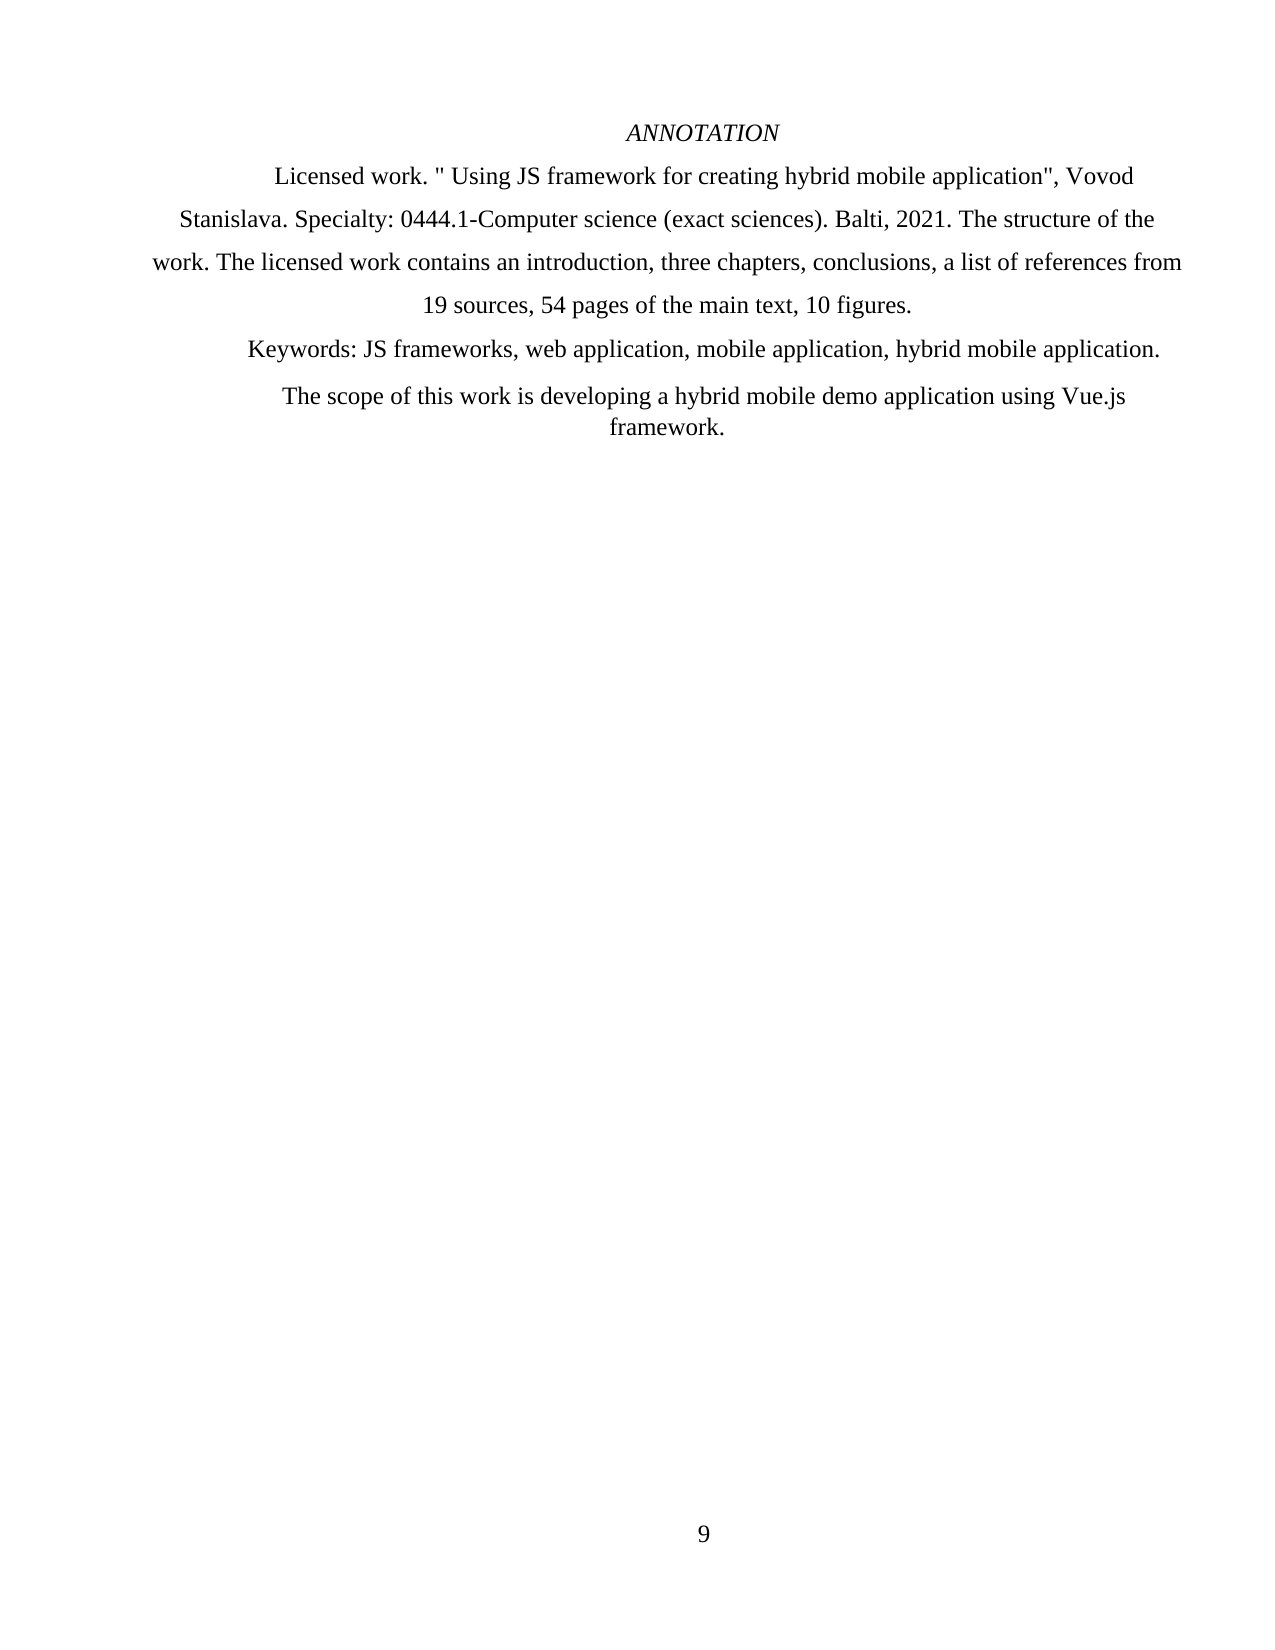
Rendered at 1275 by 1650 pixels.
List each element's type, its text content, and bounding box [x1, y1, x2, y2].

text ANNOTATION [148, 118, 1186, 147]
text The scope of this work is developing a hybrid mobile demo application using Vue.js framework. [148, 381, 1186, 441]
text Keywords: JS frameworks, web application, mobile application, hybrid mobile application. [148, 334, 1186, 362]
text Licensed work. " Using JS framework for creating hybrid mobile application", Vovod Stanislava. Specialty: 0444.1-Computer science (exact sciences). Balti, 2021. The structure of the work. The licensed work contains an introduction, three chapters, conclusions, a list of references from 19 sources, 54 pages of the main text, 10 figures. [148, 161, 1186, 319]
